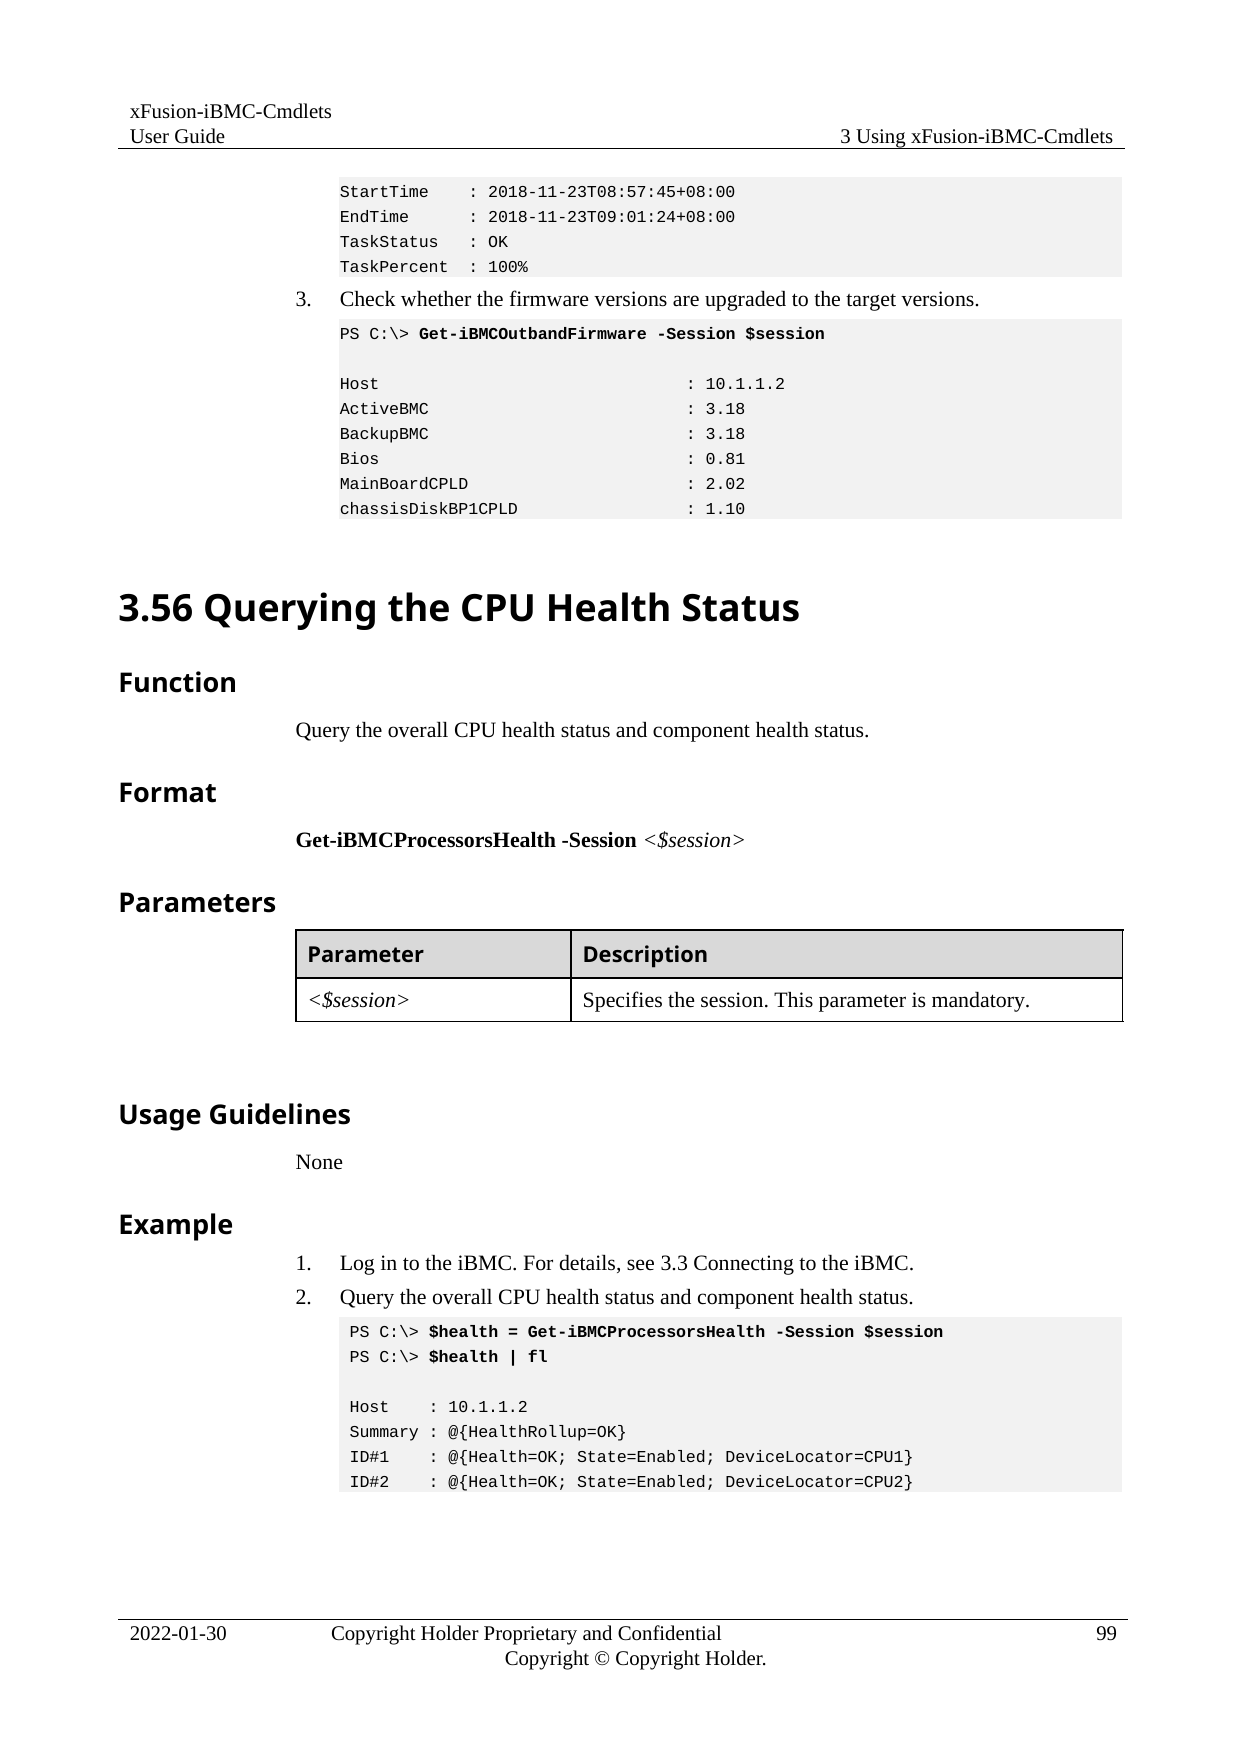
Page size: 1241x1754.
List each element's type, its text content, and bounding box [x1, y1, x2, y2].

subtitle Querying the CPU Health Status [118, 582, 1122, 633]
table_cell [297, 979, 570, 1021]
list PS C:\> $health = Get-iBMCProcessorsHealth -Session $session PS C:\> $health | fl Host : 10.1.1.2 Summary : @{HealthRollup=OK} ID#1 : @{Health=OK; State=Enabled; DeviceLocator=CPU1} ID#2 : @{Health=OK; State=Enabled; DeviceLocator=CPU2} [339, 1317, 1122, 1492]
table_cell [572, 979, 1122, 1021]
text Get-iBMCProcessorsHealth -Session <$session> [295, 827, 1122, 853]
text Parameters [118, 884, 1122, 921]
list Log in to the iBMC. For details, see 3.3 Connecting to the iBMC. [295, 1250, 1122, 1276]
list Query the overall CPU health status and component health status. [295, 1284, 1122, 1309]
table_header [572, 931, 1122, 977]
text Function [118, 664, 1122, 701]
text None [295, 1149, 1122, 1174]
text Format [118, 774, 1122, 811]
text Example [118, 1205, 1122, 1242]
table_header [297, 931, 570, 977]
text Query the overall CPU health status and component health status. [295, 717, 1122, 743]
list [339, 177, 1122, 277]
text Usage Guidelines [118, 1095, 1122, 1132]
list Check whether the firmware versions are upgraded to the target versions. [295, 286, 1122, 311]
